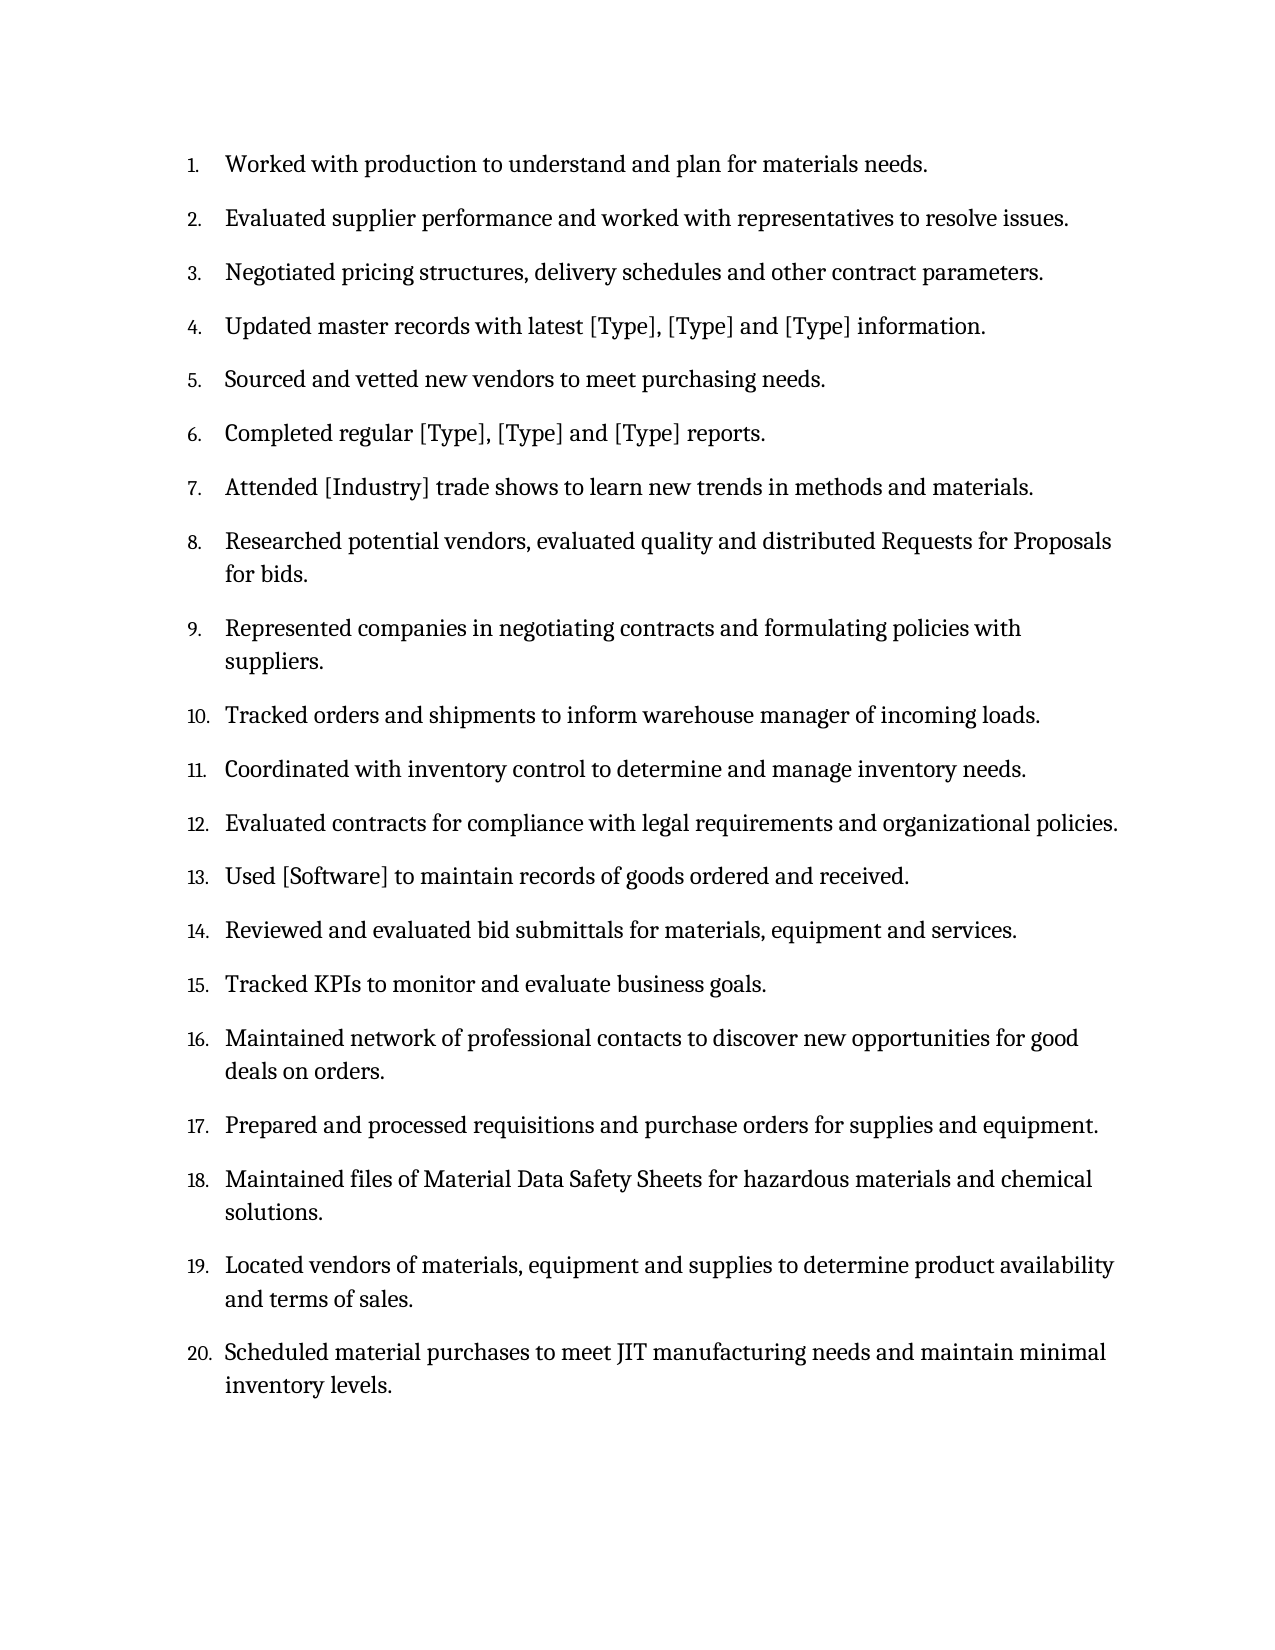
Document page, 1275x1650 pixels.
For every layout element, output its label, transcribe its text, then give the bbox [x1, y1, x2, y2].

list Tracked orders and shipments to inform warehouse manager of incoming loads. [187, 701, 1125, 729]
list Tracked KPIs to monitor and evaluate business goals. [187, 970, 1125, 999]
list Worked with production to understand and plan for materials needs. [187, 150, 1125, 179]
list Reviewed and evaluated bid submittals for materials, equipment and services. [187, 916, 1125, 945]
list Sourced and vetted new vendors to meet purchasing needs. [187, 365, 1125, 394]
list Completed regular [Type], [Type] and [Type] reports. [187, 419, 1125, 448]
list Represented companies in negotiating contracts and formulating policies with suppliers. [187, 614, 1125, 676]
list Scheduled material purchases to meet JIT manufacturing needs and maintain minimal inventory levels. [187, 1338, 1125, 1400]
list Used [Software] to maintain records of goods ordered and received. [187, 862, 1125, 891]
list Updated master records with latest [Type], [Type] and [Type] information. [187, 312, 1125, 340]
list Negotiated pricing structures, delivery schedules and other contract parameters. [187, 258, 1125, 286]
list Maintained network of professional contacts to discover new opportunities for good deals on orders. [187, 1024, 1125, 1086]
list Prepared and processed requisitions and purchase orders for supplies and equipment. [187, 1111, 1125, 1139]
list Maintained files of Material Data Safety Sheets for hazardous materials and chemical solutions. [187, 1164, 1125, 1226]
list Researched potential vendors, evaluated quality and distributed Requests for Proposals for bids. [187, 527, 1125, 589]
list Evaluated supplier performance and worked with representatives to resolve issues. [187, 204, 1125, 233]
list Located vendors of materials, equipment and supplies to determine product availability and terms of sales. [187, 1251, 1125, 1313]
list Coordinated with inventory control to determine and manage inventory needs. [187, 754, 1125, 783]
list Evaluated contracts for compliance with legal requirements and organizational policies. [187, 808, 1125, 837]
list Attended [Industry] trade shows to learn new trends in methods and materials. [187, 473, 1125, 502]
